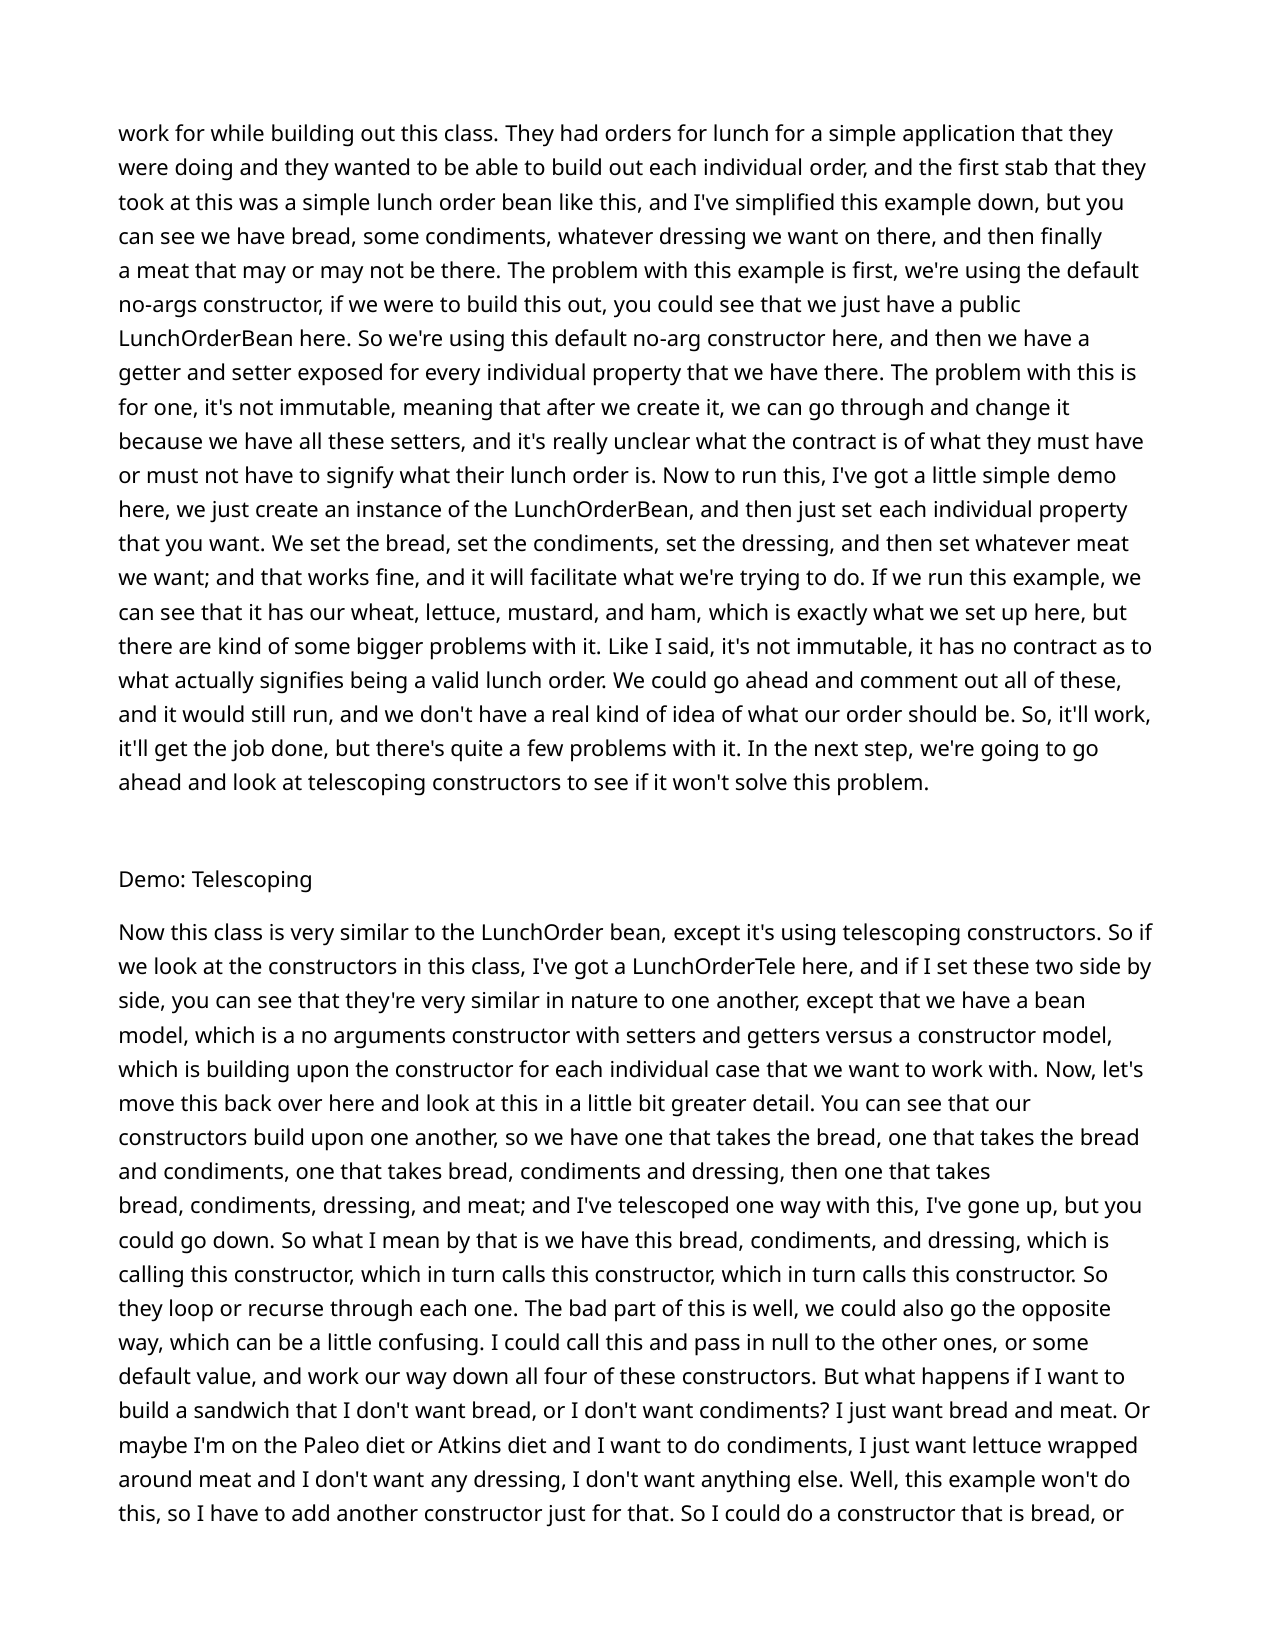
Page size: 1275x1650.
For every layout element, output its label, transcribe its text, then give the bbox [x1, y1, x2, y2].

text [118, 118, 1157, 797]
subtitle Demo: Telescoping [118, 864, 1157, 894]
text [118, 917, 1157, 1528]
